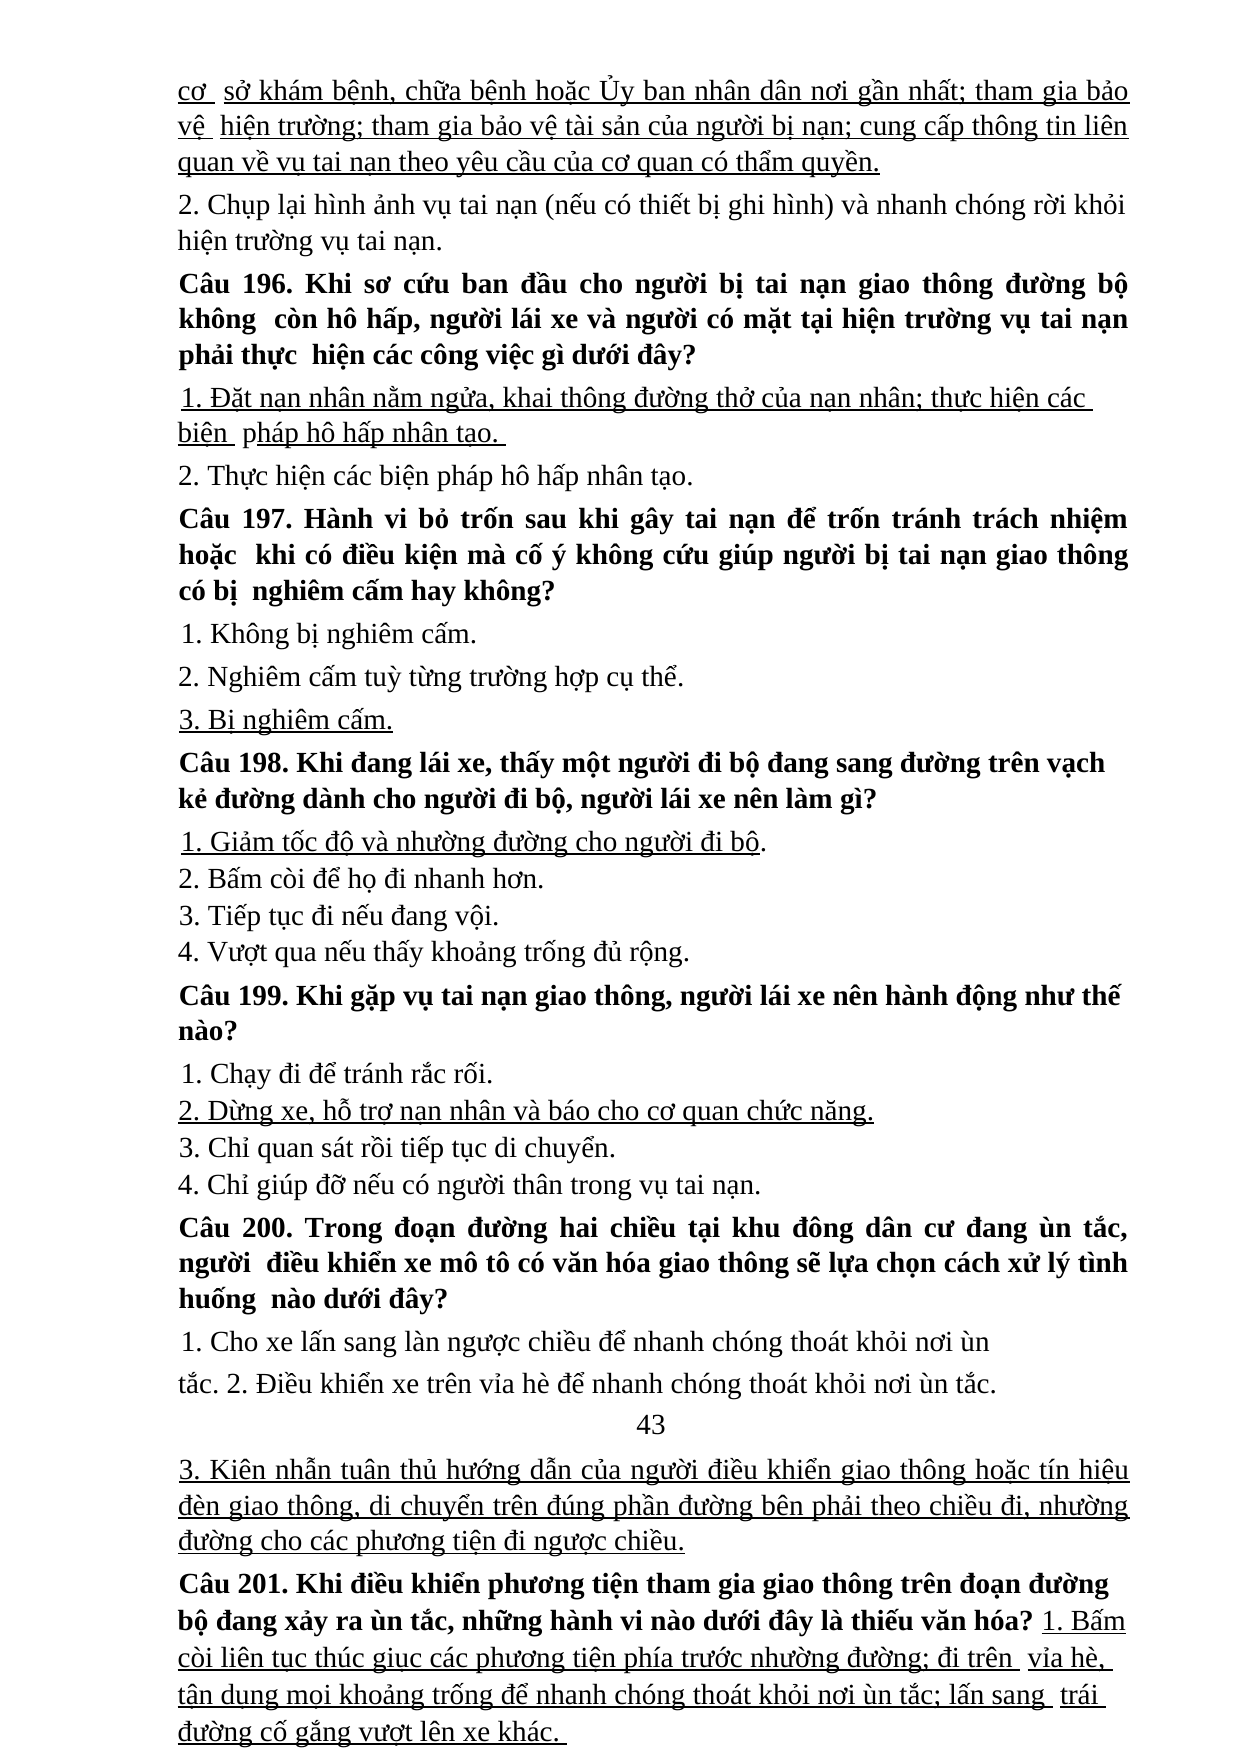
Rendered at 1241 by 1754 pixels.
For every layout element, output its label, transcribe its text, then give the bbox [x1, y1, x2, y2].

text 3. Bị nghiêm cấm. [178, 702, 1130, 736]
text 2. Thực hiện các biện pháp hô hấp nhân tạo. [178, 458, 1130, 492]
text Câu 199. Khi gặp vụ tai nạn giao thông, người lái xe nên hành động như thế nào? [178, 978, 1123, 1047]
text 3. Kiên nhẫn tuân thủ hướng dẫn của người điều khiển giao thông hoặc tín hiệu đèn giao thông, di chuyển trên đúng phần đường bên phải theo chiều đi, nhường đường cho các phương tiện đi ngược chiều. [178, 1452, 1130, 1481]
text 4. Vượt qua nếu thấy khoảng trống đủ rộng. [178, 934, 1130, 968]
text 1. Không bị nghiêm cấm. [181, 616, 1130, 649]
text Câu 196. Khi sơ cứu ban đầu cho người bị tai nạn giao thông đường bộ không còn hô hấp, người lái xe và người có mặt tại hiện trường vụ tai nạn phải thực hiện các công việc gì dưới đây? [178, 266, 1130, 370]
text 2. Chụp lại hình ảnh vụ tai nạn (nếu có thiết bị ghi hình) và nhanh chóng rời khỏi hiện trường vụ tai nạn. [177, 187, 1129, 256]
text 1. Đặt nạn nhân nằm ngửa, khai thông đường thở của nạn nhân; thực hiện các biện pháp hô hấp nhân tạo. [177, 380, 1130, 449]
text 1. Giảm tốc độ và nhường đường cho người đi bộ. [181, 824, 1130, 857]
text Câu 201. Khi điều khiển phương tiện tham gia giao thông trên đoạn đường bộ đang xảy ra ùn tắc, những hành vi nào dưới đây là thiếu văn hóa? 1. Bấm còi liên tục thúc giục các phương tiện phía trước nhường đường; đi trên vỉa hè, tận dụng mọi khoảng trống để nhanh chóng thoát khỏi nơi ùn tắc; lấn sang trái đường cố gắng vượt lên xe khác. [177, 1567, 1129, 1748]
text Câu 197. Hành vi bỏ trốn sau khi gây tai nạn để trốn tránh trách nhiệm hoặc khi có điều kiện mà cố ý không cứu giúp người bị tai nạn giao thông có bị nghiêm cấm hay không? [178, 502, 1130, 606]
text Câu 200. Trong đoạn đường hai chiều tại khu đông dân cư đang ùn tắc, người điều khiển xe mô tô có văn hóa giao thông sẽ lựa chọn cách xử lý tình huống nào dưới đây? [178, 1210, 1130, 1314]
text 2. Dừng xe, hỗ trợ nạn nhân và báo cho cơ quan chức năng. [178, 1093, 1130, 1127]
text 3. Chỉ quan sát rồi tiếp tục di chuyển. [178, 1130, 1130, 1163]
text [177, 73, 1129, 177]
text 43 [0, 1407, 665, 1441]
text Câu 198. Khi đang lái xe, thấy một người đi bộ đang sang đường trên vạch kẻ đường dành cho người đi bộ, người lái xe nên làm gì? [178, 745, 1130, 814]
text 2. Nghiêm cấm tuỳ từng trường hợp cụ thể. [178, 659, 1130, 692]
text 1. Cho xe lấn sang làn ngược chiều để nhanh chóng thoát khỏi nơi ùn tắc. 2. Điều khiển xe trên vỉa hè để nhanh chóng thoát khỏi nơi ùn tắc. [178, 1324, 1035, 1399]
text 3. Kiên nhẫn tuân thủ hướng dẫn của người điều khiển giao thông hoặc tín hiệu đèn giao thông, di chuyển trên đúng phần đường bên phải theo chiều đi, nhường đường cho các phương tiện đi ngược chiều. [178, 1519, 1130, 1557]
text 3. Kiên nhẫn tuân thủ hướng dẫn của người điều khiển giao thông hoặc tín hiệu đèn giao thông, di chuyển trên đúng phần đường bên phải theo chiều đi, nhường đường cho các phương tiện đi ngược chiều. [178, 1482, 1130, 1517]
text 1. Chạy đi để tránh rắc rối. [181, 1056, 1130, 1090]
text 4. Chỉ giúp đỡ nếu có người thân trong vụ tai nạn. [178, 1167, 1130, 1200]
text 2. Bấm còi để họ đi nhanh hơn. [178, 861, 1130, 894]
text 3. Tiếp tục đi nếu đang vội. [178, 898, 1130, 931]
